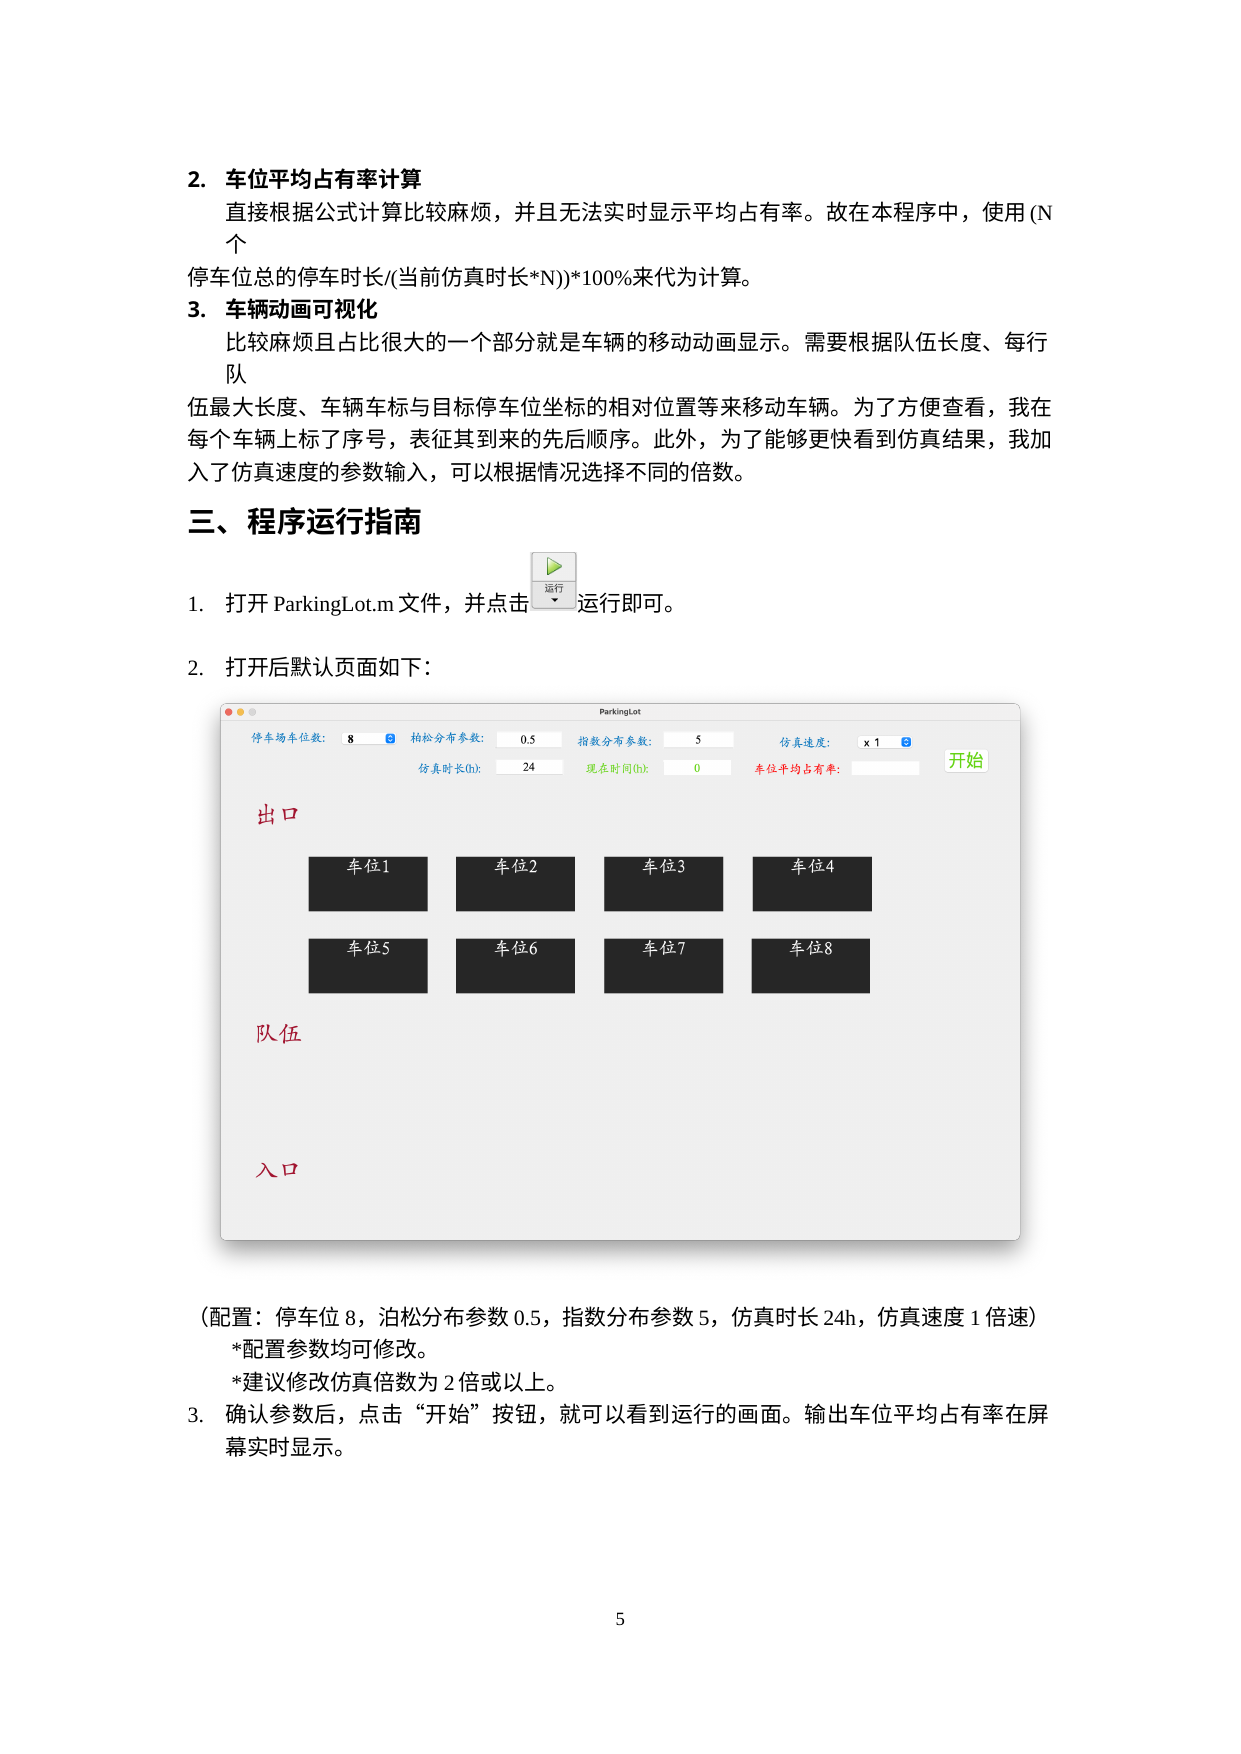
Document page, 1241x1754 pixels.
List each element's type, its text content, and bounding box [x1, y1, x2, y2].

text （配置：停车位8，泊松分布参数0.5，指数分布参数5，仿真时长24h，仿真速度1倍速） [187, 1299, 1053, 1332]
text 停车位总的停车时长/(当前仿真时长*N))*100%来代为计算。 [187, 259, 1053, 292]
list 打开ParkingLot.m文件，并点击运行即可。 [187, 552, 1053, 649]
text 伍最大长度、车辆车标与目标停车位坐标的相对位置等来移动车辆。为了方便查看，我在每个车辆上标了序号，表征其到来的先后顺序。此外，为了能够更快看到仿真结果，我加入了仿真速度的参数输入，可以根据情况选择不同的倍数。 [187, 389, 1053, 487]
text *配置参数均可修改。 [187, 1332, 1053, 1364]
list 直接根据公式计算比较麻烦，并且无法实时显示平均占有率。故在本程序中，使用(N个 [225, 194, 1053, 259]
picture [529, 552, 578, 611]
picture [187, 682, 1053, 1284]
subtitle 程序运行指南 [187, 487, 1053, 552]
subtitle 车辆动画可视化 [187, 292, 1053, 324]
text 比较麻烦且占比很大的一个部分就是车辆的移动动画显示。需要根据队伍长度、每行队 [225, 324, 1053, 389]
text *建议修改仿真倍数为2倍或以上。 [187, 1364, 1053, 1397]
list 确认参数后，点击“开始”按钮，就可以看到运行的画面。输出车位平均占有率在屏幕实时显示。 [187, 1397, 1053, 1462]
subtitle 车位平均占有率计算 [187, 162, 1053, 194]
list 打开后默认页面如下： [187, 649, 1053, 682]
